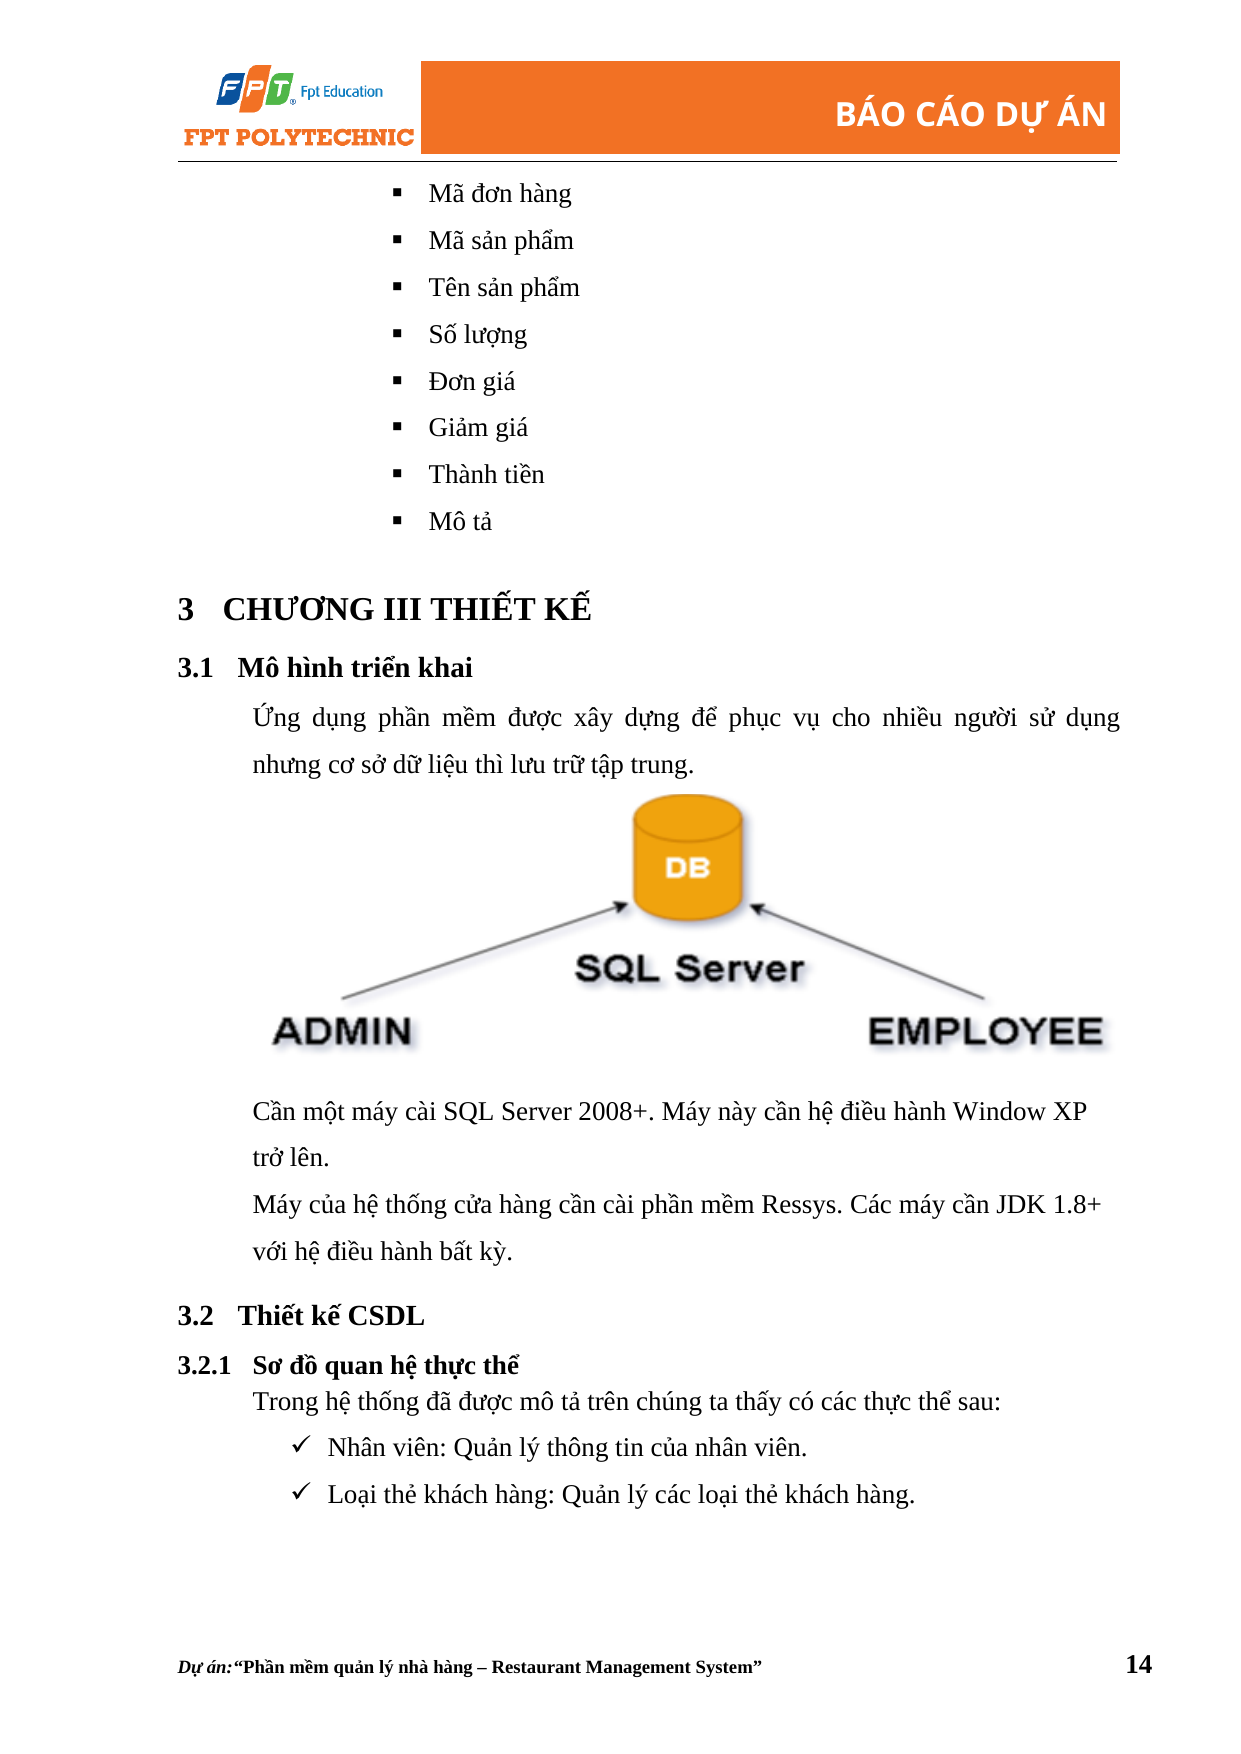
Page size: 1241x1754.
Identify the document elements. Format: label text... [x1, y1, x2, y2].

list Thành tiền [391, 458, 1122, 490]
subtitle Mô hình triển khai [177, 650, 1122, 684]
picture [174, 58, 420, 157]
list Số lượng [391, 318, 1122, 349]
list Cần một máy cài SQL Server 2008+. Máy này cần hệ điều hành Window XP trở lên. [252, 1080, 1122, 1172]
list Ứng dụng phần mềm được xây dựng để phục vụ cho nhiều người sử dụng nhưng cơ sở dữ liệu thì lưu trữ tập trung. [252, 701, 1122, 779]
list Tên sản phẩm [391, 271, 1122, 302]
picture [252, 794, 1123, 1080]
list Mã đơn hàng [391, 177, 1122, 208]
list Loại thẻ khách hàng: Quản lý các loại thẻ khách hàng. [290, 1478, 1122, 1509]
subtitle CHƯƠNG III THIẾT KẾ [177, 590, 1122, 628]
list Mô tả [391, 505, 1122, 537]
list Đơn giá [391, 365, 1122, 396]
list Trong hệ thống đã được mô tả trên chúng ta thấy có các thực thể sau: [252, 1385, 1122, 1416]
subtitle Thiết kế CSDL [177, 1298, 1122, 1332]
list Giảm giá [391, 412, 1122, 443]
subtitle Sơ đồ quan hệ thực thể [177, 1349, 1122, 1380]
list Máy của hệ thống cửa hàng cần cài phần mềm Ressys. Các máy cần JDK 1.8+ với hệ điều hành bất kỳ. [252, 1188, 1122, 1266]
list Nhân viên: Quản lý thông tin của nhân viên. [290, 1431, 1122, 1463]
list Mã sản phẩm [391, 224, 1122, 255]
